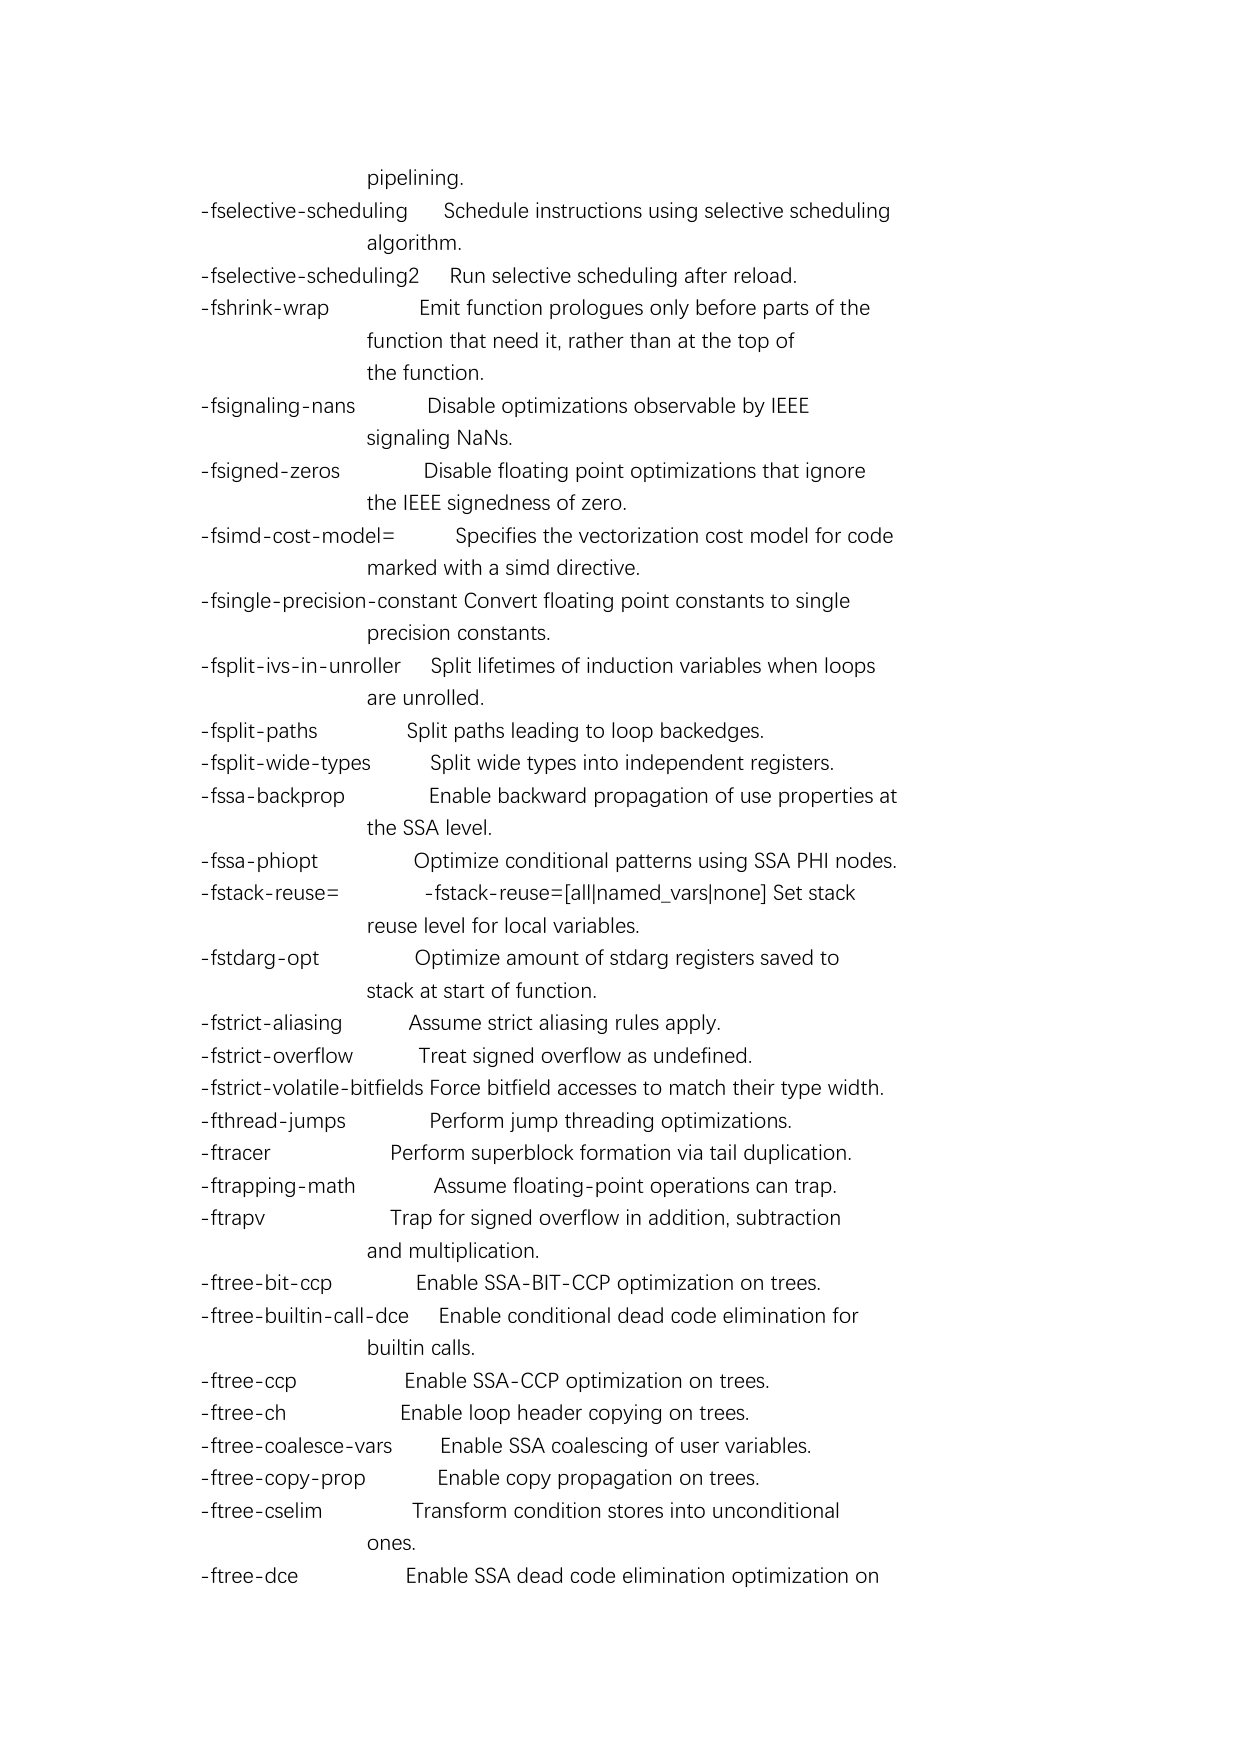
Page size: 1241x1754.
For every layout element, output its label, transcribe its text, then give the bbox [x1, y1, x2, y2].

text the SSA level. [187, 812, 1053, 844]
text -fsingle-precision-constant Convert floating point constants to single [187, 584, 1053, 617]
text -ftree-ccp Enable SSA-CCP optimization on trees. [187, 1364, 1053, 1397]
text are unrolled. [187, 682, 1053, 714]
text the function. [187, 357, 1053, 389]
text -ftracer Perform superblock formation via tail duplication. [187, 1137, 1053, 1169]
text -fstdarg-opt Optimize amount of stdarg registers saved to [187, 942, 1053, 974]
text -fsimd-cost-model= Specifies the vectorization cost model for code [187, 519, 1053, 552]
text -ftree-dce Enable SSA dead code elimination optimization on [187, 1559, 1053, 1592]
text -fstack-reuse= -fstack-reuse=[all|named_vars|none] Set stack [187, 877, 1053, 909]
text -fstrict-aliasing Assume strict aliasing rules apply. [187, 1007, 1053, 1039]
text -ftree-coalesce-vars Enable SSA coalescing of user variables. [187, 1429, 1053, 1462]
text signaling NaNs. [187, 422, 1053, 454]
text -fselective-scheduling2 Run selective scheduling after reload. [187, 259, 1053, 292]
text -fstrict-volatile-bitfields Force bitfield accesses to match their type width. [187, 1072, 1053, 1104]
text -fsplit-paths Split paths leading to loop backedges. [187, 714, 1053, 747]
text -fselective-scheduling Schedule instructions using selective scheduling [187, 194, 1053, 227]
text the IEEE signedness of zero. [187, 487, 1053, 519]
text -fsigned-zeros Disable floating point optimizations that ignore [187, 454, 1053, 487]
text -ftree-cselim Transform condition stores into unconditional [187, 1494, 1053, 1527]
text reuse level for local variables. [187, 909, 1053, 942]
text -fsplit-ivs-in-unroller Split lifetimes of induction variables when loops [187, 649, 1053, 682]
text -fthread-jumps Perform jump threading optimizations. [187, 1104, 1053, 1137]
text builtin calls. [187, 1332, 1053, 1364]
text -ftree-bit-ccp Enable SSA-BIT-CCP optimization on trees. [187, 1267, 1053, 1299]
text -ftree-builtin-call-dce Enable conditional dead code elimination for [187, 1299, 1053, 1332]
text -fssa-phiopt Optimize conditional patterns using SSA PHI nodes. [187, 844, 1053, 877]
text -ftree-ch Enable loop header copying on trees. [187, 1397, 1053, 1429]
text stack at start of function. [187, 974, 1053, 1007]
text pipelining. [187, 162, 1053, 194]
text -ftrapv Trap for signed overflow in addition, subtraction [187, 1202, 1053, 1234]
text ones. [187, 1527, 1053, 1559]
text -fsignaling-nans Disable optimizations observable by IEEE [187, 389, 1053, 422]
text marked with a simd directive. [187, 552, 1053, 584]
text -fstrict-overflow Treat signed overflow as undefined. [187, 1039, 1053, 1072]
text and multiplication. [187, 1234, 1053, 1267]
text algorithm. [187, 227, 1053, 259]
text function that need it, rather than at the top of [187, 324, 1053, 357]
text precision constants. [187, 617, 1053, 649]
text -fssa-backprop Enable backward propagation of use properties at [187, 779, 1053, 812]
text -fshrink-wrap Emit function prologues only before parts of the [187, 292, 1053, 324]
text -ftrapping-math Assume floating-point operations can trap. [187, 1169, 1053, 1202]
text -fsplit-wide-types Split wide types into independent registers. [187, 747, 1053, 779]
text -ftree-copy-prop Enable copy propagation on trees. [187, 1462, 1053, 1494]
